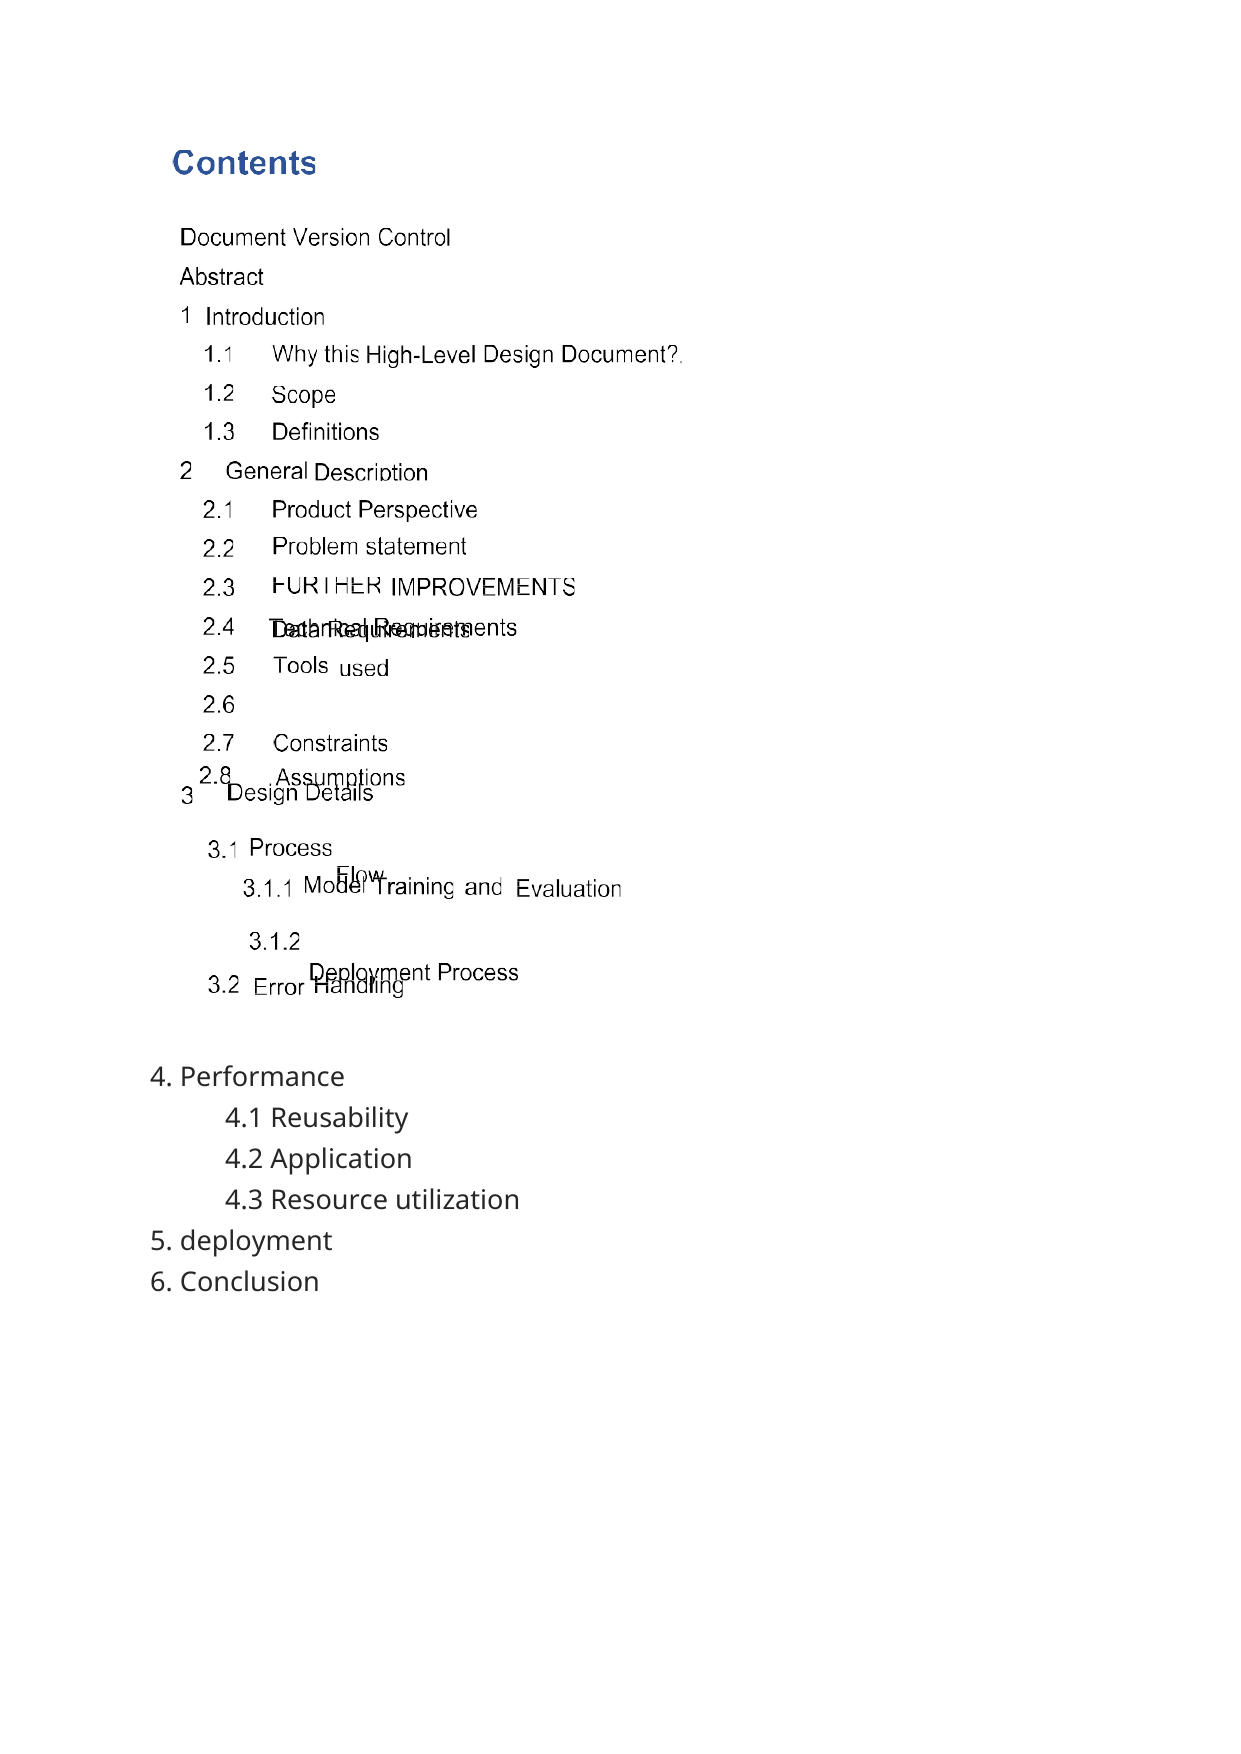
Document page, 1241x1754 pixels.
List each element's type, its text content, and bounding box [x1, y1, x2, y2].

picture [181, 228, 454, 246]
picture [226, 461, 307, 479]
picture [208, 975, 239, 993]
picture [203, 656, 234, 674]
picture [205, 422, 234, 440]
picture [205, 384, 234, 401]
picture [255, 978, 305, 995]
picture [340, 659, 389, 676]
subtitle 6. Conclusion [150, 1263, 1090, 1300]
subtitle 5. deployment [150, 1222, 1090, 1259]
subtitle 4.1 Reusability [150, 1099, 1090, 1136]
picture [205, 345, 231, 362]
subtitle 4. Performance [150, 1058, 1090, 1094]
picture [199, 766, 407, 805]
picture [203, 617, 234, 635]
picture [271, 386, 336, 408]
picture [203, 539, 234, 557]
picture [273, 577, 381, 594]
picture [207, 307, 324, 325]
picture [465, 877, 502, 895]
picture [180, 461, 192, 479]
picture [208, 840, 235, 858]
picture [181, 786, 193, 804]
picture [203, 695, 234, 713]
picture [203, 734, 234, 751]
picture [273, 656, 328, 673]
picture [315, 463, 430, 481]
picture [273, 537, 473, 555]
picture [172, 150, 316, 175]
picture [273, 422, 379, 440]
picture [273, 734, 391, 752]
picture [182, 306, 188, 323]
picture [305, 866, 454, 899]
subtitle 4.3 Resource utilization [150, 1181, 1090, 1218]
subtitle 4.2 Application [150, 1140, 1090, 1177]
picture [392, 578, 575, 596]
picture [310, 963, 518, 998]
picture [517, 879, 621, 897]
picture [250, 838, 332, 856]
picture [271, 345, 359, 367]
picture [249, 932, 300, 950]
picture [269, 618, 521, 642]
picture [203, 578, 234, 596]
picture [367, 345, 682, 368]
picture [243, 879, 290, 897]
picture [203, 500, 231, 518]
picture [273, 500, 477, 522]
picture [179, 267, 266, 285]
